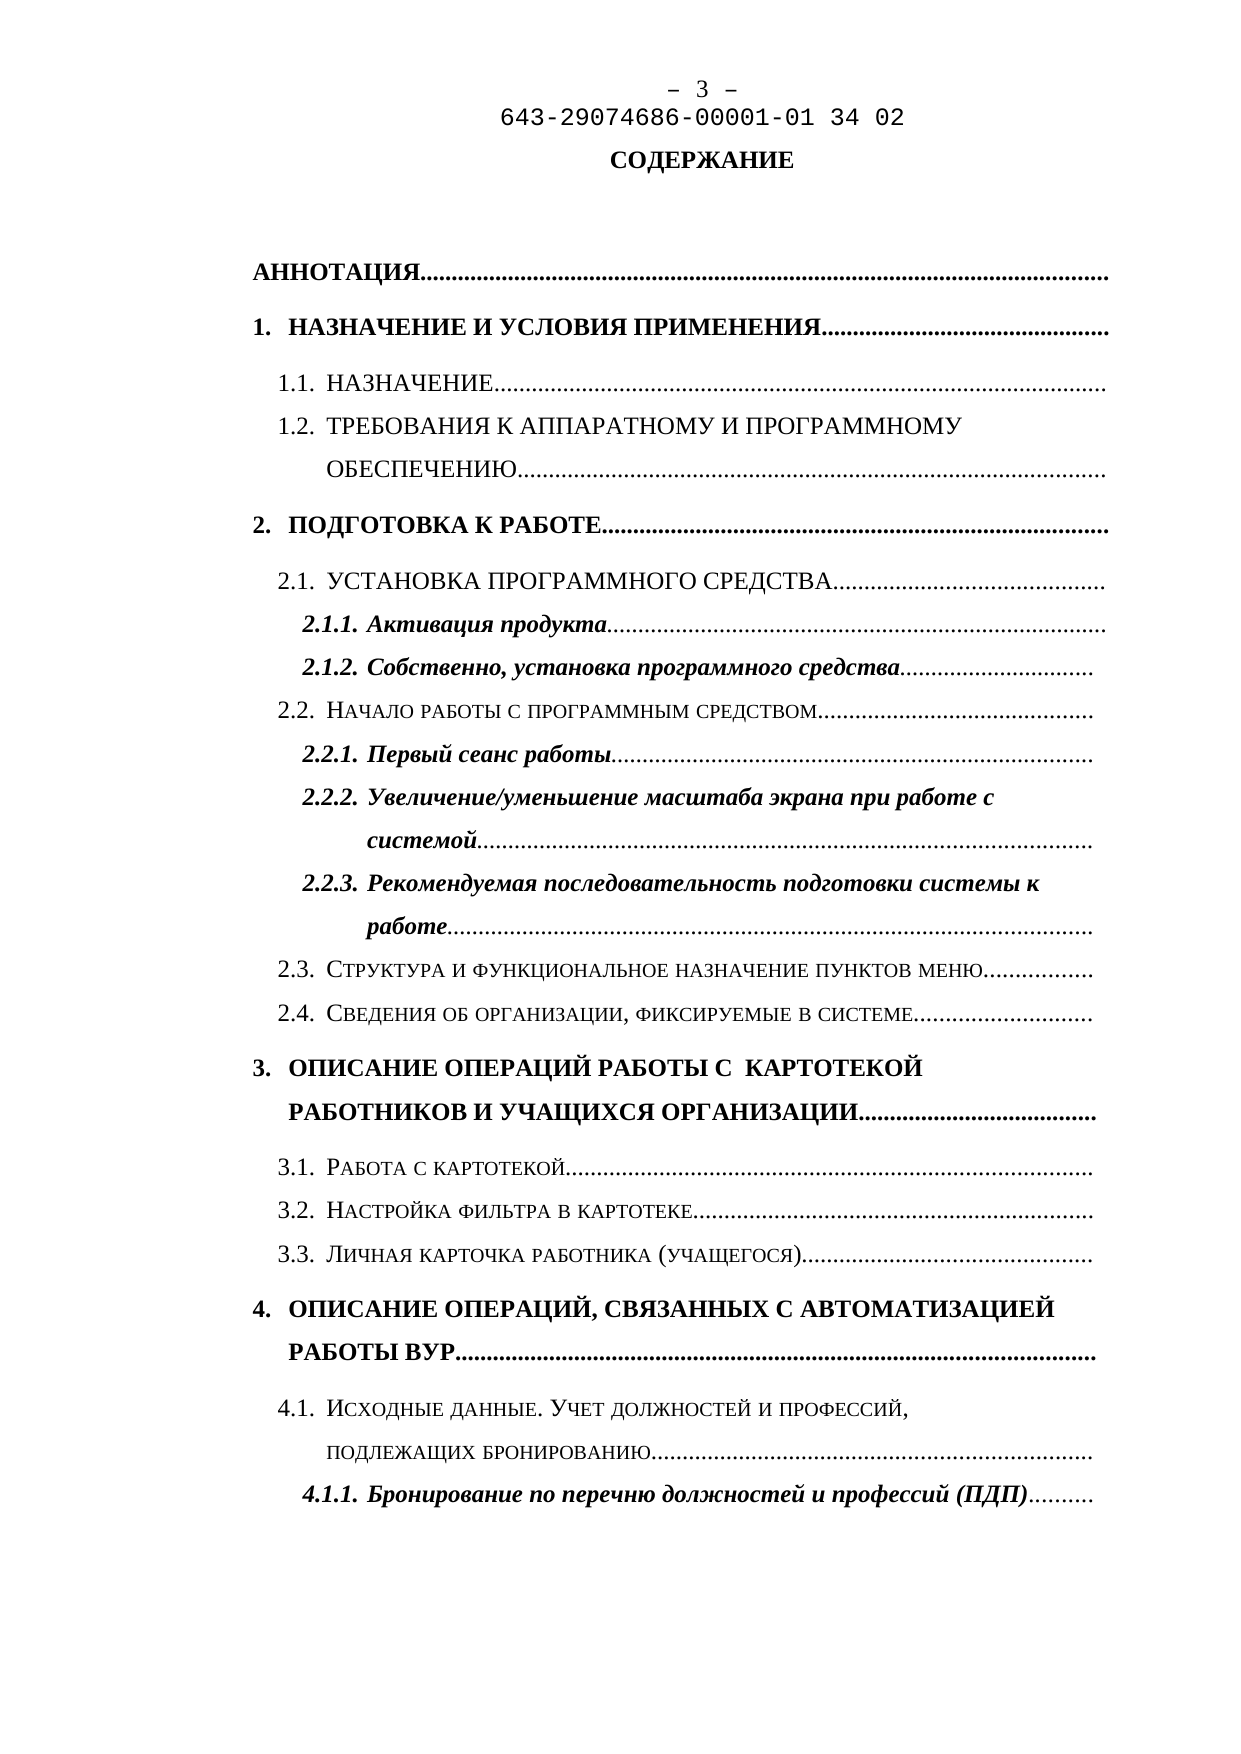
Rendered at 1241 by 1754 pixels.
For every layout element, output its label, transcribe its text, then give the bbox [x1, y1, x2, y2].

text 3.1. Работа с картотекой 30 [277, 1152, 1063, 1181]
text 1. НАЗНАЧЕНИЕ И УСЛОВИЯ ПРИМЕНЕНИЯ 6 [252, 312, 1063, 341]
text 2.1.1. Активация продукта 9 [302, 609, 1070, 638]
text 2.4. Сведения об организации, фиксируемые в системе 24 [277, 998, 1063, 1026]
text 2. ПОДГОТОВКА К РАБОТЕ 9 [252, 510, 1063, 539]
text 2.2. Начало работы с программным средством 13 [277, 696, 1063, 724]
text 2.1. УСТАНОВКА ПРОГРАММНОГО СРЕДСТВА 9 [277, 566, 1063, 594]
text 2.2.3. Рекомендуемая последовательность подготовки системы к работе 14 [302, 868, 1070, 940]
text 2.3. Структура и функциональное назначение пунктов меню 16 [277, 954, 1063, 983]
text 1.2. ТРЕБОВАНИЯ К АППАРАТНОМУ И ПРОГРАММНОМУ ОБЕСПЕЧЕНИЮ 7 [277, 411, 1063, 483]
text 3. ОПИСАНИЕ ОПЕРАЦИЙ работы с Картотекой работников и учащихся организации 30 [252, 1053, 1063, 1125]
text 2.2.2. Увеличение/уменьшение масштаба экрана при работе с системой 14 [302, 782, 1070, 854]
text 3.3. Личная карточка работника (учащегося) 38 [277, 1239, 1063, 1267]
text 2.2.1. Первый сеанс работы 13 [302, 739, 1070, 767]
text 2.1.2. Собственно, установка программного средства 12 [302, 652, 1070, 681]
text Аннотация 2 [252, 257, 1063, 286]
text 4. описание операций, связанных с Автоматизацией работы ВУР 50 [252, 1294, 1063, 1366]
text 1.1. НАЗНАЧЕНИЕ 6 [277, 368, 1063, 397]
text 3.2. Настройка фильтра в картотеке 33 [277, 1195, 1063, 1224]
text 4.1. Исходные данные. Учет должностей и профессий, подлежащих бронированию 50 [277, 1393, 1063, 1465]
text СОДЕРЖАНИЕ [177, 146, 1152, 174]
text 4.1.1. Бронирование по перечню должностей и профессий (ПДП) 50 [302, 1479, 1070, 1508]
